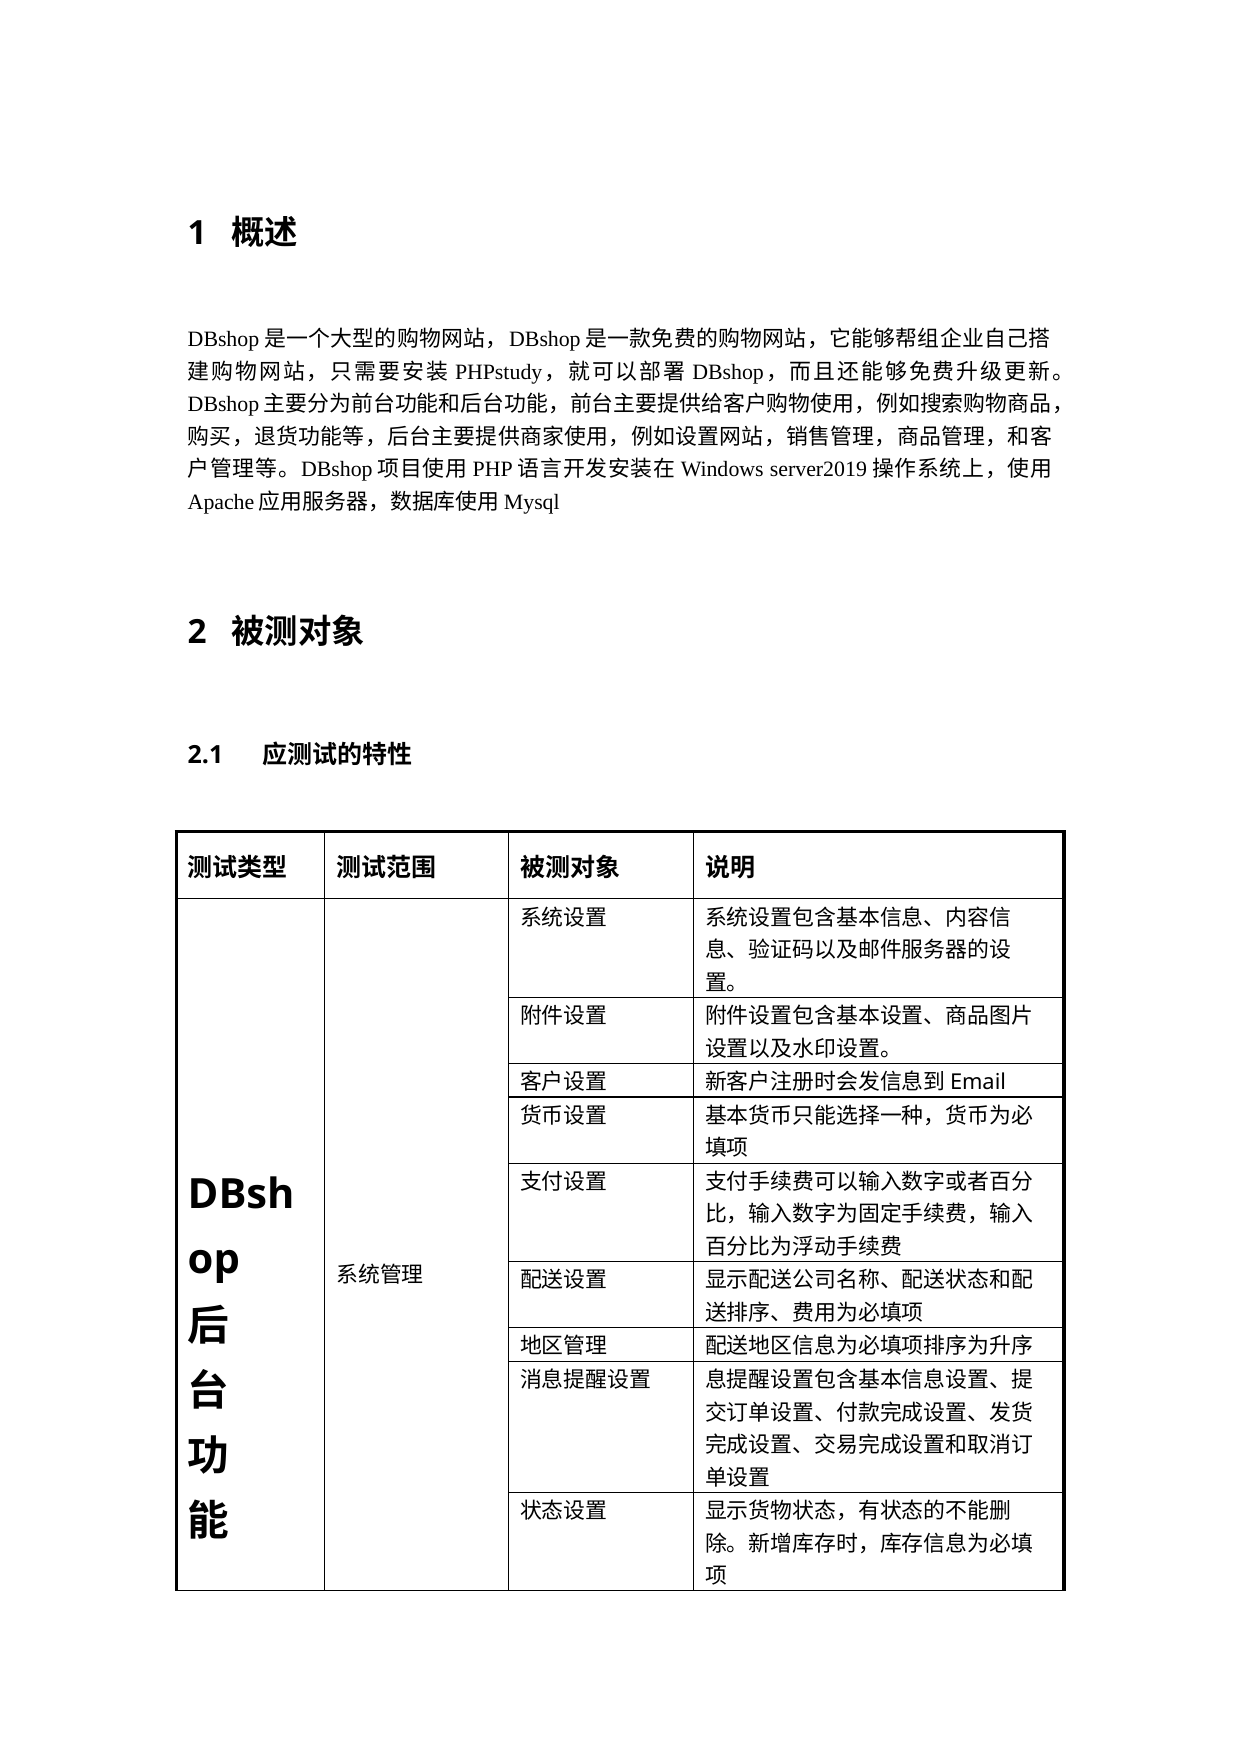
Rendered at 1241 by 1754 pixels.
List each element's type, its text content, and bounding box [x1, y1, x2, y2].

table_cell 基本货币只能选择一种，货币为必填项 [694, 1098, 1062, 1162]
table_cell 系统设置 [509, 899, 693, 997]
table_cell 附件设置 [509, 998, 693, 1063]
table_cell 支付手续费可以输入数字或者百分比，输入数字为固定手续费，输入百分比为浮动手续费 [694, 1164, 1062, 1261]
table_cell 新客户注册时会发信息到Email [694, 1064, 1062, 1096]
table_cell 支付设置 [509, 1164, 693, 1261]
table_header 说明 [694, 833, 1062, 898]
table_header 测试类型 [178, 833, 324, 898]
text DBshop是一个大型的购物网站，DBshop是一款免费的购物网站，它能够帮组企业自己搭建购物网站，只需要安装PHPstudy，就可以部署DBshop，而且还能够免费升级更新。DBshop主要分为前台功能和后台功能，前台主要提供给客户购物使用，例如搜索购物商品，购买，退货功能等，后台主要提供商家使用，例如设置网站，销售管理，商品管理，和客户管理等。DBshop项目使用PHP语言开发安装在Windows server2019操作系统上，使用Apache应用服务器，数据库使用Mysql [187, 321, 1053, 516]
subtitle 被测对象 [187, 596, 1053, 661]
table_cell 系统管理 [325, 899, 508, 1590]
table_cell 地区管理 [509, 1328, 693, 1361]
subtitle 应测试的特性 [187, 720, 1053, 785]
table_cell 配送设置 [509, 1262, 693, 1327]
table_header 测试范围 [325, 833, 508, 898]
table_cell 消息提醒设置 [509, 1362, 693, 1492]
table_cell 货币设置 [509, 1098, 693, 1162]
table_cell 配送地区信息为必填项排序为升序 [694, 1328, 1062, 1361]
table_cell DBshop 后 台 功 能 [178, 899, 324, 1590]
table_cell 系统设置包含基本信息、内容信息、验证码以及邮件服务器的设置。 [694, 899, 1062, 997]
table_cell 状态设置 [509, 1493, 693, 1590]
table_header 被测对象 [509, 833, 693, 898]
subtitle 概述 [187, 197, 1053, 262]
table_cell 息提醒设置包含基本信息设置、提交订单设置、付款完成设置、发货完成设置、交易完成设置和取消订单设置 [694, 1362, 1062, 1492]
table_cell 显示配送公司名称、配送状态和配送排序、费用为必填项 [694, 1262, 1062, 1327]
table_cell 客户设置 [509, 1064, 693, 1096]
table_cell 显示货物状态，有状态的不能删除。新增库存时，库存信息为必填项 [694, 1493, 1062, 1590]
table_cell 附件设置包含基本设置、商品图片设置以及水印设置。 [694, 998, 1062, 1063]
